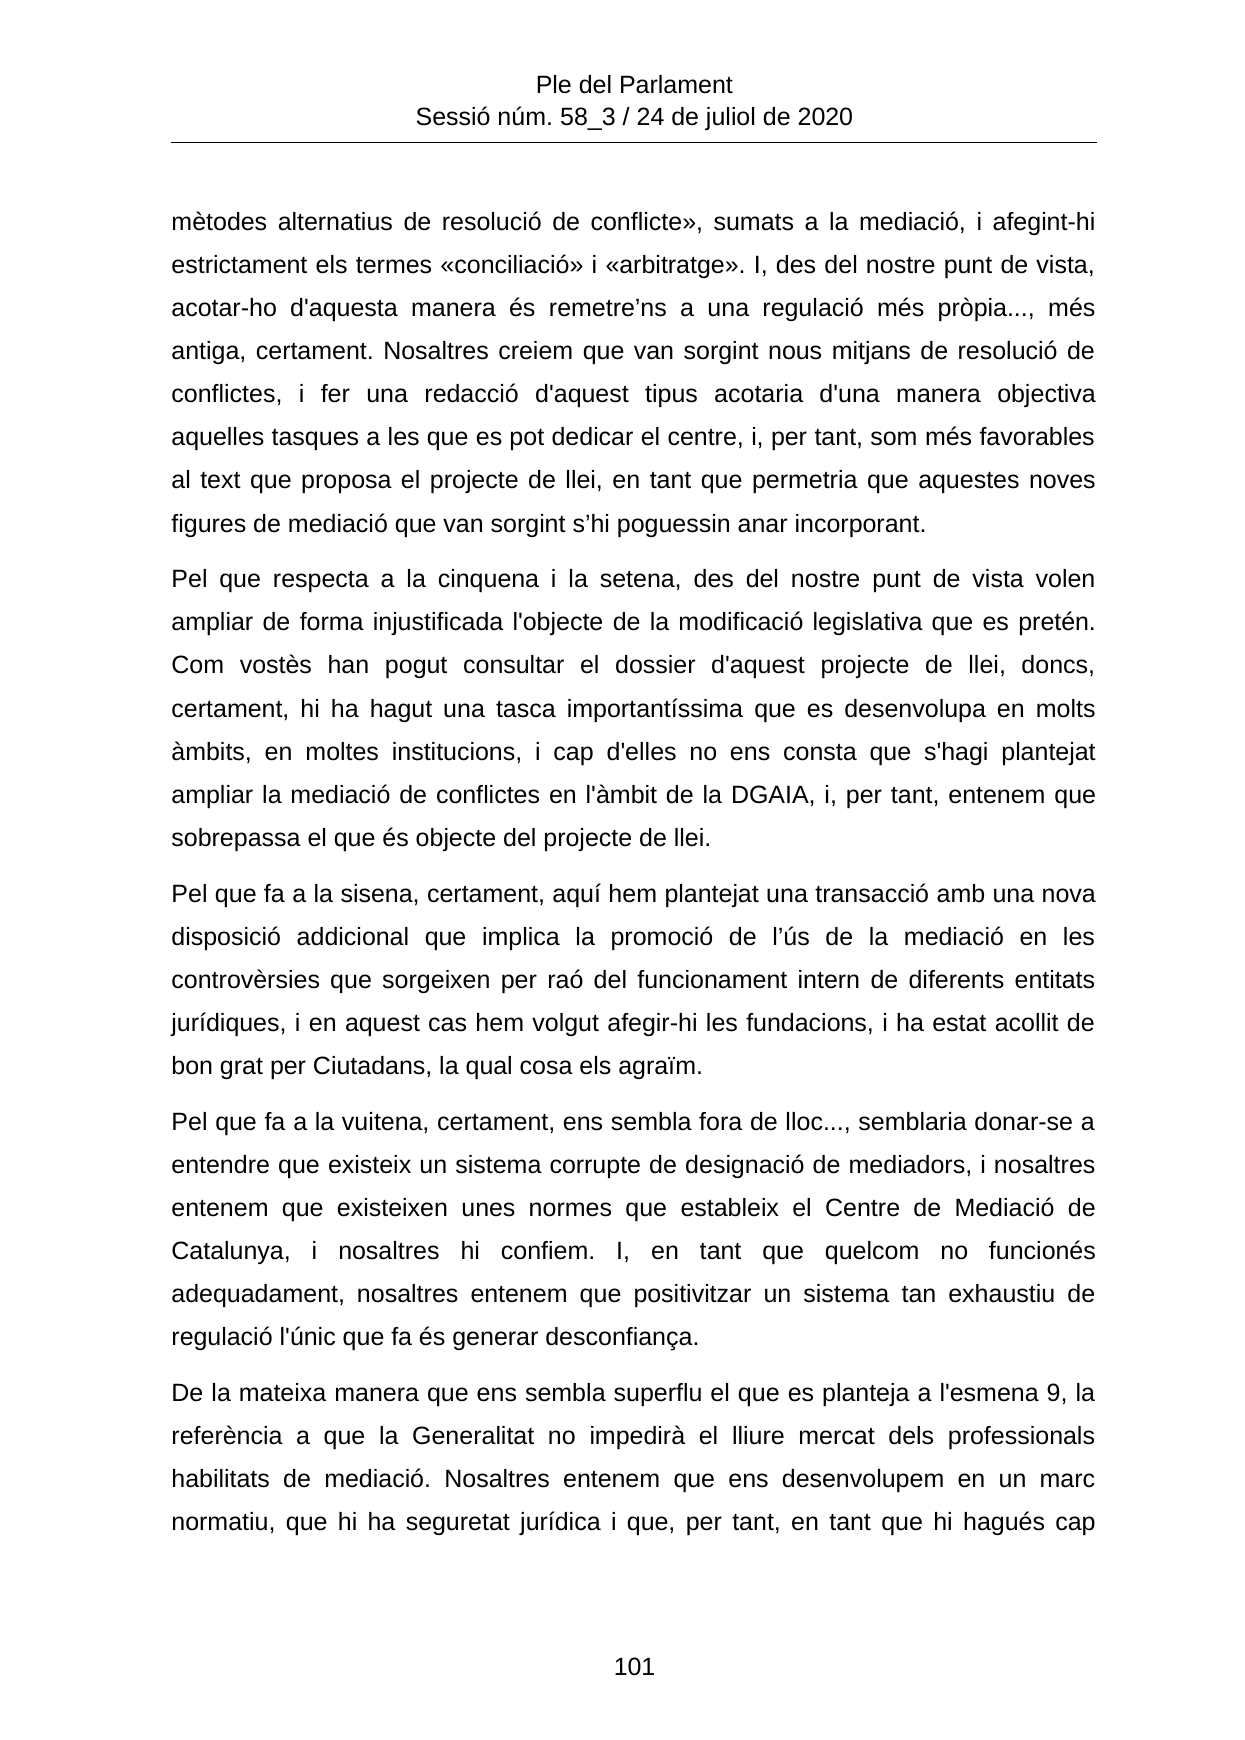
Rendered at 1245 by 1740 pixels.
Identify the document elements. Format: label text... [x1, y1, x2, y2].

text Pel que respecta a la cinquena i la setena, des del nostre punt de vista volen ampliar de forma injustificada l'objecte de la modificació legislativa que es pretén. Com vostès han pogut consultar el dossier d'aquest projecte de llei, doncs, certament, hi ha hagut una tasca importantíssima que es desenvolupa en molts àmbits, en moltes institucions, i cap d'elles no ens consta que s'hagi plantejat ampliar la mediació de conflictes en l'àmbit de la DGAIA, i, per tant, entenem que sobrepassa el que és objecte del projecte de llei. [171, 564, 1097, 852]
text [171, 1378, 1097, 1536]
text Pel que fa a la sisena, certament, aquí hem plantejat una transacció amb una nova disposició addicional que implica la promoció de l’ús de la mediació en les controvèrsies que sorgeixen per raó del funcionament intern de diferents entitats jurídiques, i en aquest cas hem volgut afegir-hi les fundacions, i ha estat acollit de bon grat per Ciutadans, la qual cosa els agraïm. [171, 879, 1097, 1080]
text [171, 207, 1097, 537]
text Pel que fa a la vuitena, certament, ens sembla fora de lloc..., semblaria donar-se a entendre que existeix un sistema corrupte de designació de mediadors, i nosaltres entenem que existeixen unes normes que estableix el Centre de Mediació de Catalunya, i nosaltres hi confiem. I, en tant que quelcom no funcionés adequadament, nosaltres entenem que positivitzar un sistema tan exhaustiu de regulació l'únic que fa és generar desconfiança. [171, 1107, 1097, 1351]
